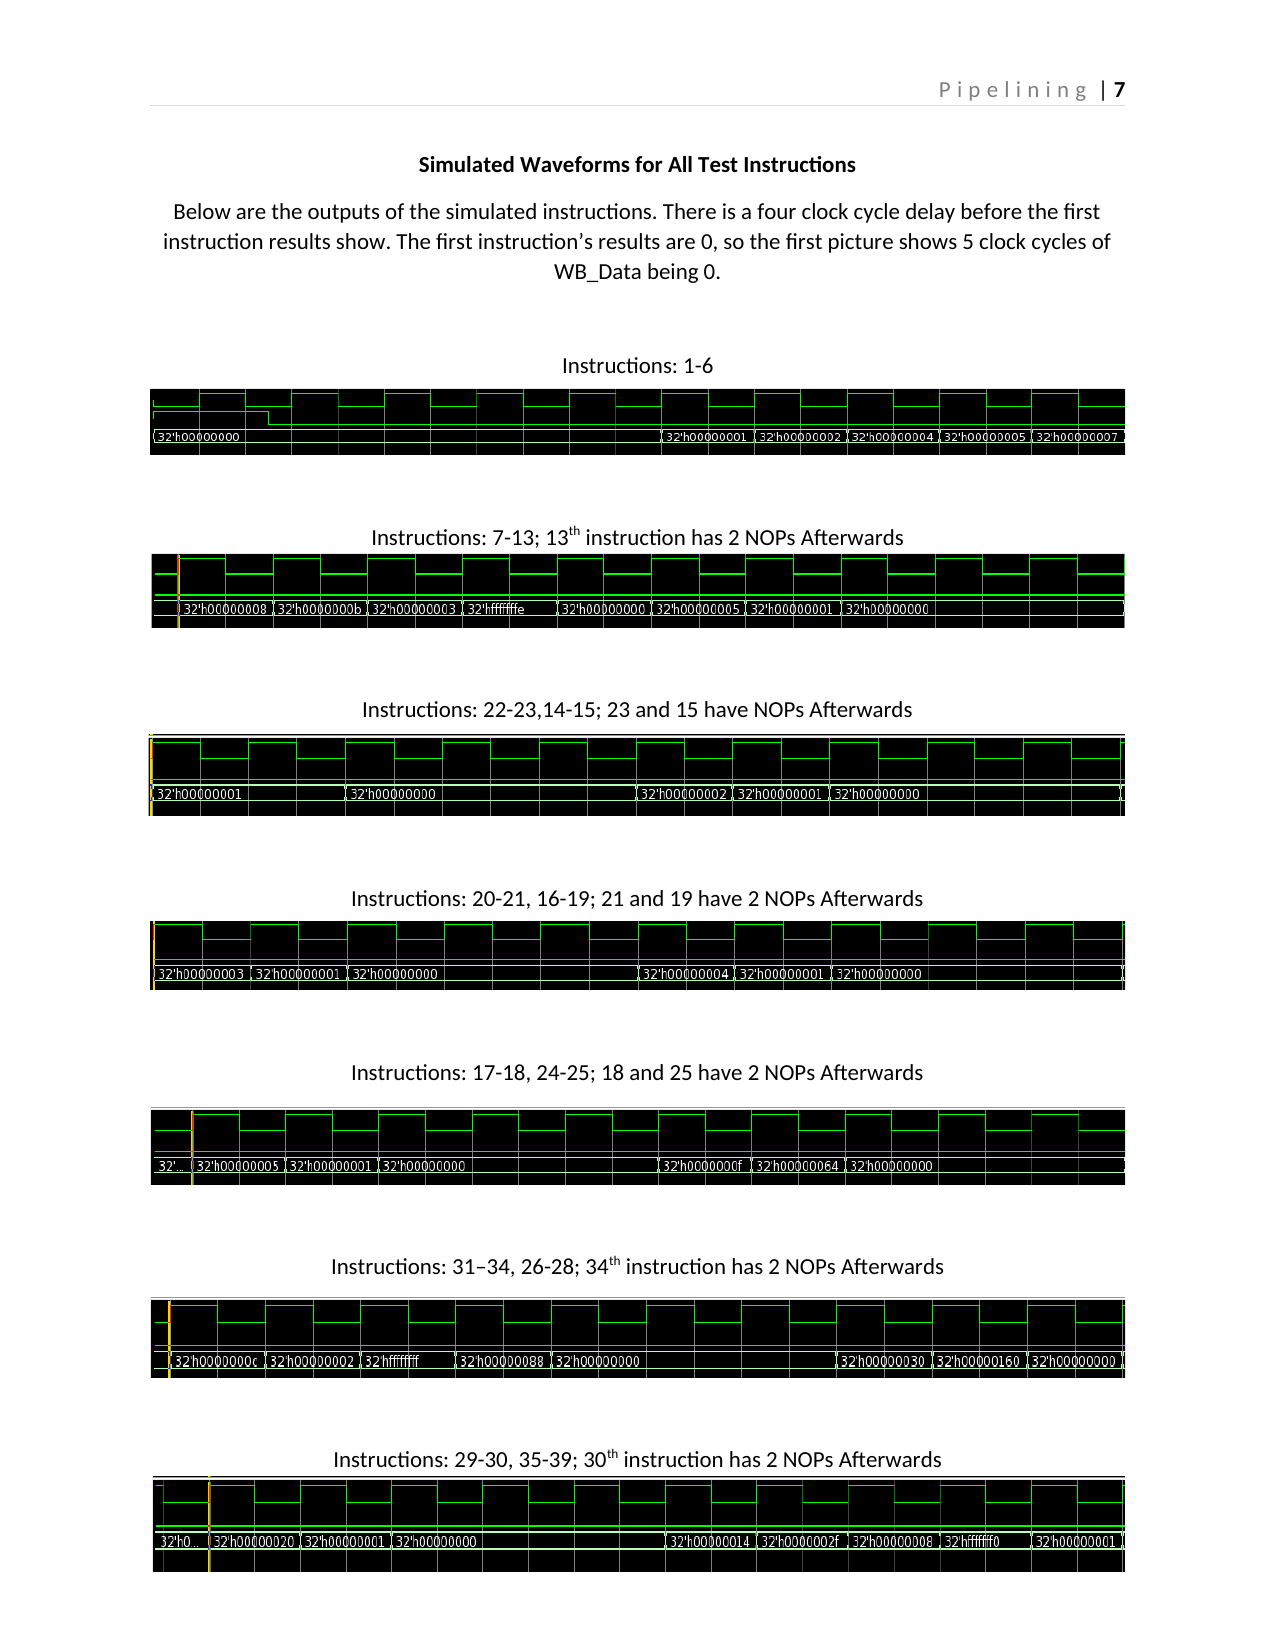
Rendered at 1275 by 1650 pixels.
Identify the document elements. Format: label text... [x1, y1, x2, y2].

text Instructions: 31–34, 26-28; 34th instruction has 2 NOPs Afterwards [150, 1252, 1125, 1281]
text Instructions: 7-13; 13th instruction has 2 NOPs Afterwards [150, 523, 1125, 551]
text Instructions: 29-30, 35-39; 30th instruction has 2 NOPs Afterwards [150, 1445, 1125, 1473]
text Instructions: 22-23,14-15; 23 and 15 have NOPs Afterwards [150, 695, 1125, 723]
picture [148, 734, 1125, 816]
text Instructions: 20-21, 16-19; 21 and 19 have 2 NOPs Afterwards [150, 884, 1125, 912]
text Simulated Waveforms for All Test Instructions [150, 150, 1125, 178]
text Instructions: 17-18, 24-25; 18 and 25 have 2 NOPs Afterwards [150, 1058, 1125, 1086]
picture [150, 921, 1125, 990]
picture [150, 1297, 1125, 1378]
text Instructions: 1-6 [150, 351, 1125, 379]
picture [151, 553, 1125, 628]
text Below are the outputs of the simulated instructions. There is a four clock cycle delay before the first instruction results show. The first instruction’s results are 0, so the first picture shows 5 clock cycles of WB_Data being 0. [150, 197, 1125, 285]
picture [150, 387, 1125, 455]
picture [151, 1476, 1125, 1572]
picture [150, 1107, 1125, 1185]
